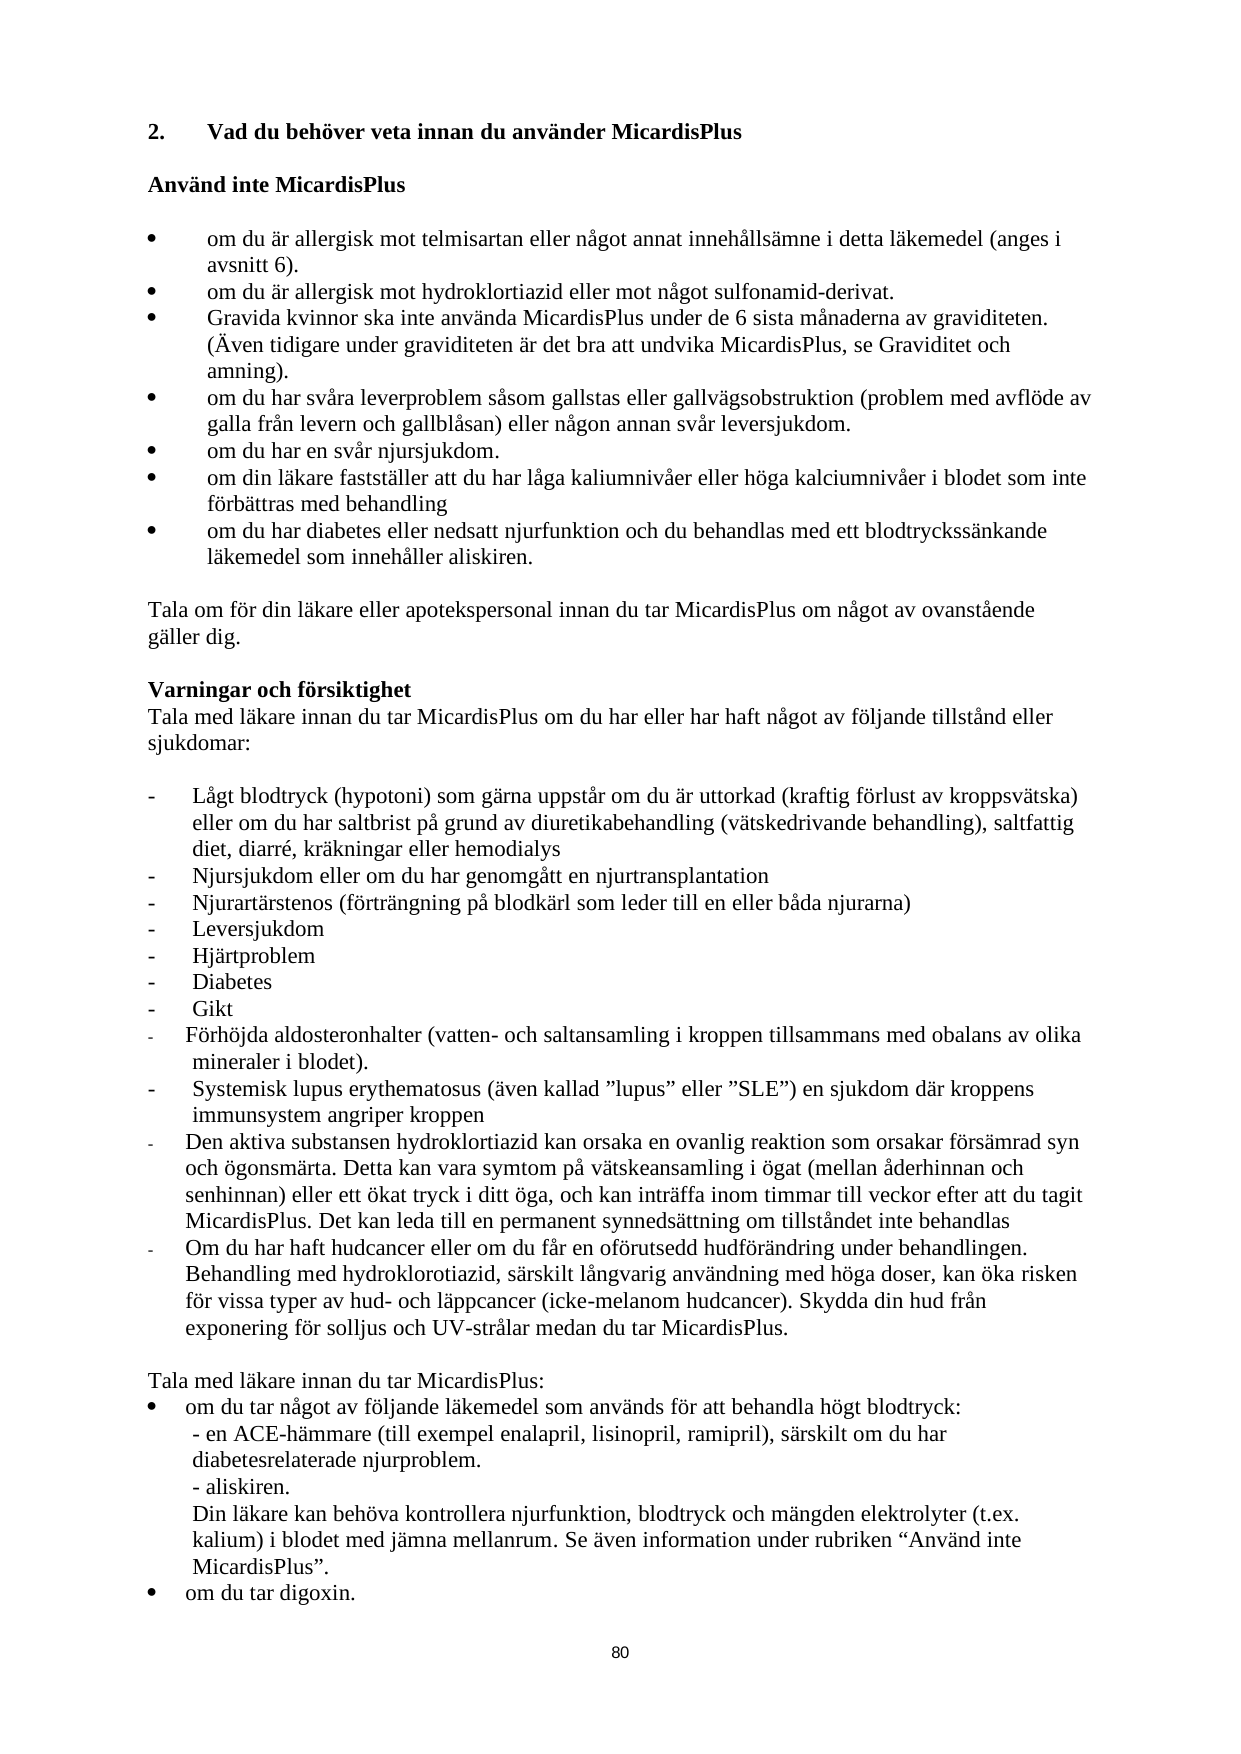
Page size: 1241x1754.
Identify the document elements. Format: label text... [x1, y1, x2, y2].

text - en ACE-hämmare (till exempel enalapril, lisinopril, ramipril), särskilt om du har diabetesrelaterade njurproblem. [192, 1420, 1092, 1473]
list Förhöjda aldosteronhalter (vatten- och saltansamling i kroppen tillsammans med obalans av olika mineraler i blodet). [148, 1021, 1092, 1074]
list om du är allergisk mot hydroklortiazid eller mot något sulfonamid-derivat. [148, 277, 1092, 304]
list om din läkare fastställer att du har låga kaliumnivåer eller höga kalciumnivåer i blodet som inte förbättras med behandling [148, 463, 1092, 517]
list - Systemisk lupus erythematosus (även kallad ”lupus” eller ””) en sjukdom där kroppens immunsystem angriper kroppen [148, 1074, 1092, 1127]
list - Hjärtproblem [148, 942, 1092, 968]
list om du har svåra leverproblem såsom gallstas eller gallvägsobstruktion (problem med avflöde av galla från levern och gallblåsan) eller någon annan svår leversjukdom. [148, 384, 1092, 437]
list - Diabetes [148, 968, 1092, 995]
list Tala med läkare innan du tar MicardisPlus om du har eller har haft något av följande tillstånd eller sjukdomar: [148, 702, 1092, 756]
list Tala med läkare innan du tar MicardisPlus: [148, 1367, 1092, 1393]
list om du tar digoxin. [148, 1579, 1092, 1606]
text Tala om för din läkare eller apotekspersonal innan du tar MicardisPlus om något av ovanstående gäller dig. [148, 596, 1092, 649]
text - aliskiren. [148, 1473, 1092, 1499]
list Gravida kvinnor ska inte använda MicardisPlus under de 6 sista månaderna av graviditeten. (Även tidigare under graviditeten är det bra att undvika MicardisPlus, se Graviditet och amning). [148, 304, 1092, 384]
list - Leversjukdom [148, 915, 1092, 942]
list om du tar något av följande läkemedel som används för att behandla högt blodtryck: [148, 1393, 1092, 1420]
list om du har diabetes eller nedsatt njurfunktion och du behandlas med ett blodtryckssänkande läkemedel som innehåller aliskiren. [148, 517, 1092, 570]
list om du har en svår njursjukdom. [148, 437, 1092, 463]
list om du är allergisk mot telmisartan eller något annat innehållsämne i detta läkemedel (anges i avsnitt 6). [148, 224, 1092, 277]
list - Gikt [148, 995, 1092, 1021]
list - Njursjukdom eller om du har genomgått en njurtransplantation [148, 862, 1092, 888]
list - Njurartärstenos (förträngning på blodkärl som leder till en eller båda njurarna) [148, 888, 1092, 915]
list Varningar och försiktighet [148, 676, 1092, 702]
list - Lågt blodtryck (hypotoni) som gärna uppstår om du är uttorkad (kraftig förlust av kroppsvätska) eller om du har saltbrist på grund av diuretikabehandling (vätskedrivande behandling), saltfattig diet, diarré, kräkningar eller hemodialys [148, 782, 1092, 862]
text Din läkare kan behöva kontrollera njurfunktion, blodtryck och mängden elektrolyter (t.ex. kalium) i blodet med jämna mellanrum. Se även information under rubriken “Använd inte MicardisPlus”. [192, 1499, 1092, 1579]
list Om du har haft hudcancer eller om du får en oförutsedd hudförändring under behandlingen. Behandling med hydroklorotiazid, särskilt långvarig användning med höga doser, kan öka risken för vissa typer av hud- och läppcancer (icke-melanom hudcancer). Skydda din hud från exponering för solljus och UV-strålar medan du tar MicardisPlus. [148, 1234, 1092, 1340]
list Den aktiva substansen hydroklortiazid kan orsaka en ovanlig reaktion som orsakar försämrad syn och ögonsmärta. Detta kan vara symtom på vätskeansamling i ögat (mellan åderhinnan och senhinnan) eller ett ökat tryck i ditt öga, och kan inträffa inom timmar till veckor efter att du tagit MicardisPlus. Det kan leda till en permanent synnedsättning om tillståndet inte behandlas [148, 1127, 1092, 1234]
text Använd inte MicardisPlus [148, 171, 1092, 198]
text 2. Vad du behöver veta innan du använder MicardisPlus [148, 118, 1093, 145]
